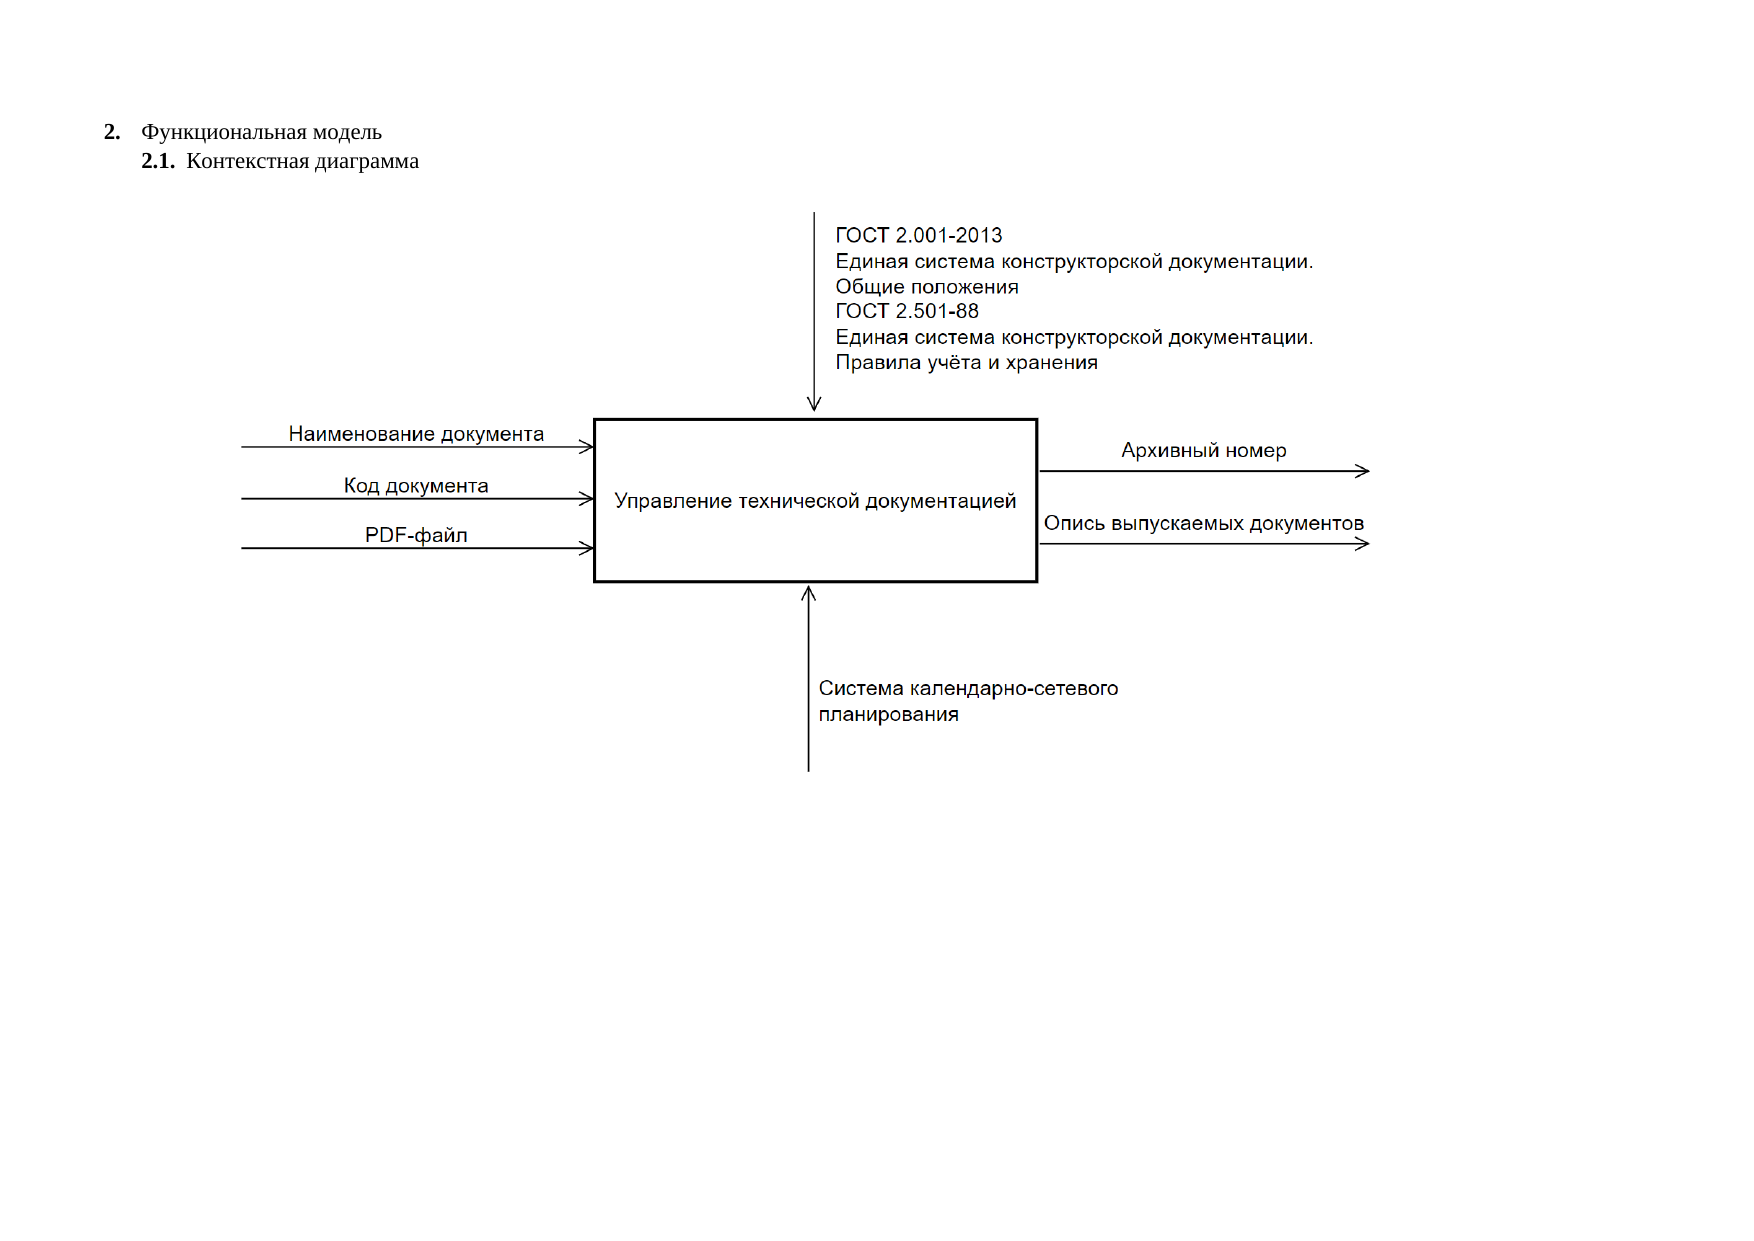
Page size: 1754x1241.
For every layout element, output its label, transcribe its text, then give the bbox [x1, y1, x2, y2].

list Контекстная диаграмма [141, 147, 1680, 173]
list Функциональная модель [103, 118, 1680, 144]
picture [186, 175, 1490, 800]
